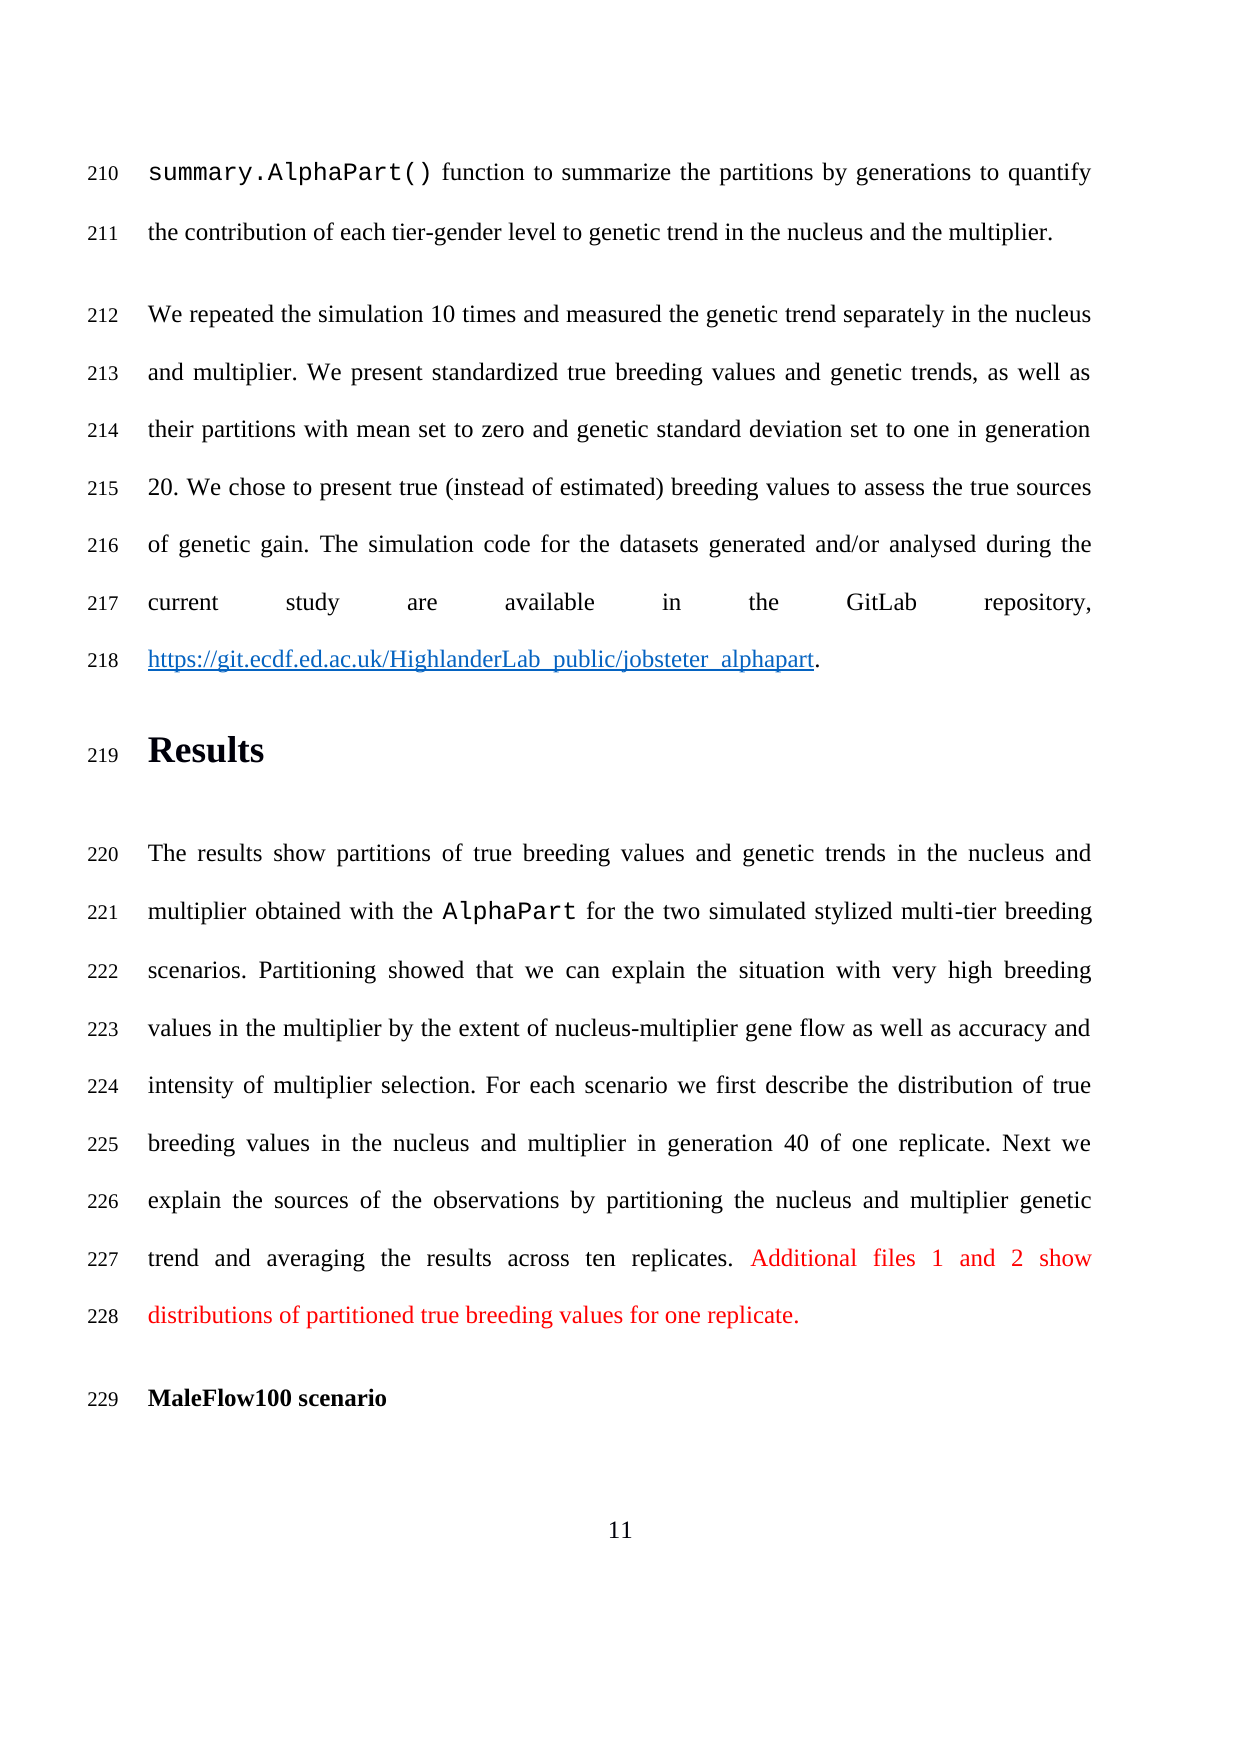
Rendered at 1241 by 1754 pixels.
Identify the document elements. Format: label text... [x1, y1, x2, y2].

subtitle MaleFlow100 scenario [148, 1383, 1092, 1412]
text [148, 157, 1092, 246]
text The results show partitions of true breeding values and genetic trends in the nucleus and multiplier obtained with the AlphaPart for the two simulated stylized multi-tier breeding scenarios. Partitioning showed that we can explain the situation with very high breeding values in the multiplier by the extent of nucleus-multiplier gene flow as well as accuracy and intensity of multiplier selection. For each scenario we first describe the distribution of true breeding values in the nucleus and multiplier in generation 40 of one replicate. Next we explain the sources of the observations by partitioning the nucleus and multiplier genetic trend and averaging the results across ten replicates. Additional files 1 and 2 show distributions of partitioned true breeding values for one replicate. [148, 838, 1092, 1329]
text We repeated the simulation 10 times and measured the genetic trend separately in the nucleus and multiplier. We present standardized true breeding values and genetic trends, as well as their partitions with mean set to zero and genetic standard deviation set to one in generation 20. We chose to present true (instead of estimated) breeding values to assess the true sources of genetic gain. The simulation code for the datasets generated and/or analysed during the current study are available in the GitLab repository, https://git.ecdf.ed.ac.uk/HighlanderLab_public/jobsteter_alphapart. [148, 299, 1092, 673]
subtitle Results [148, 727, 1092, 770]
